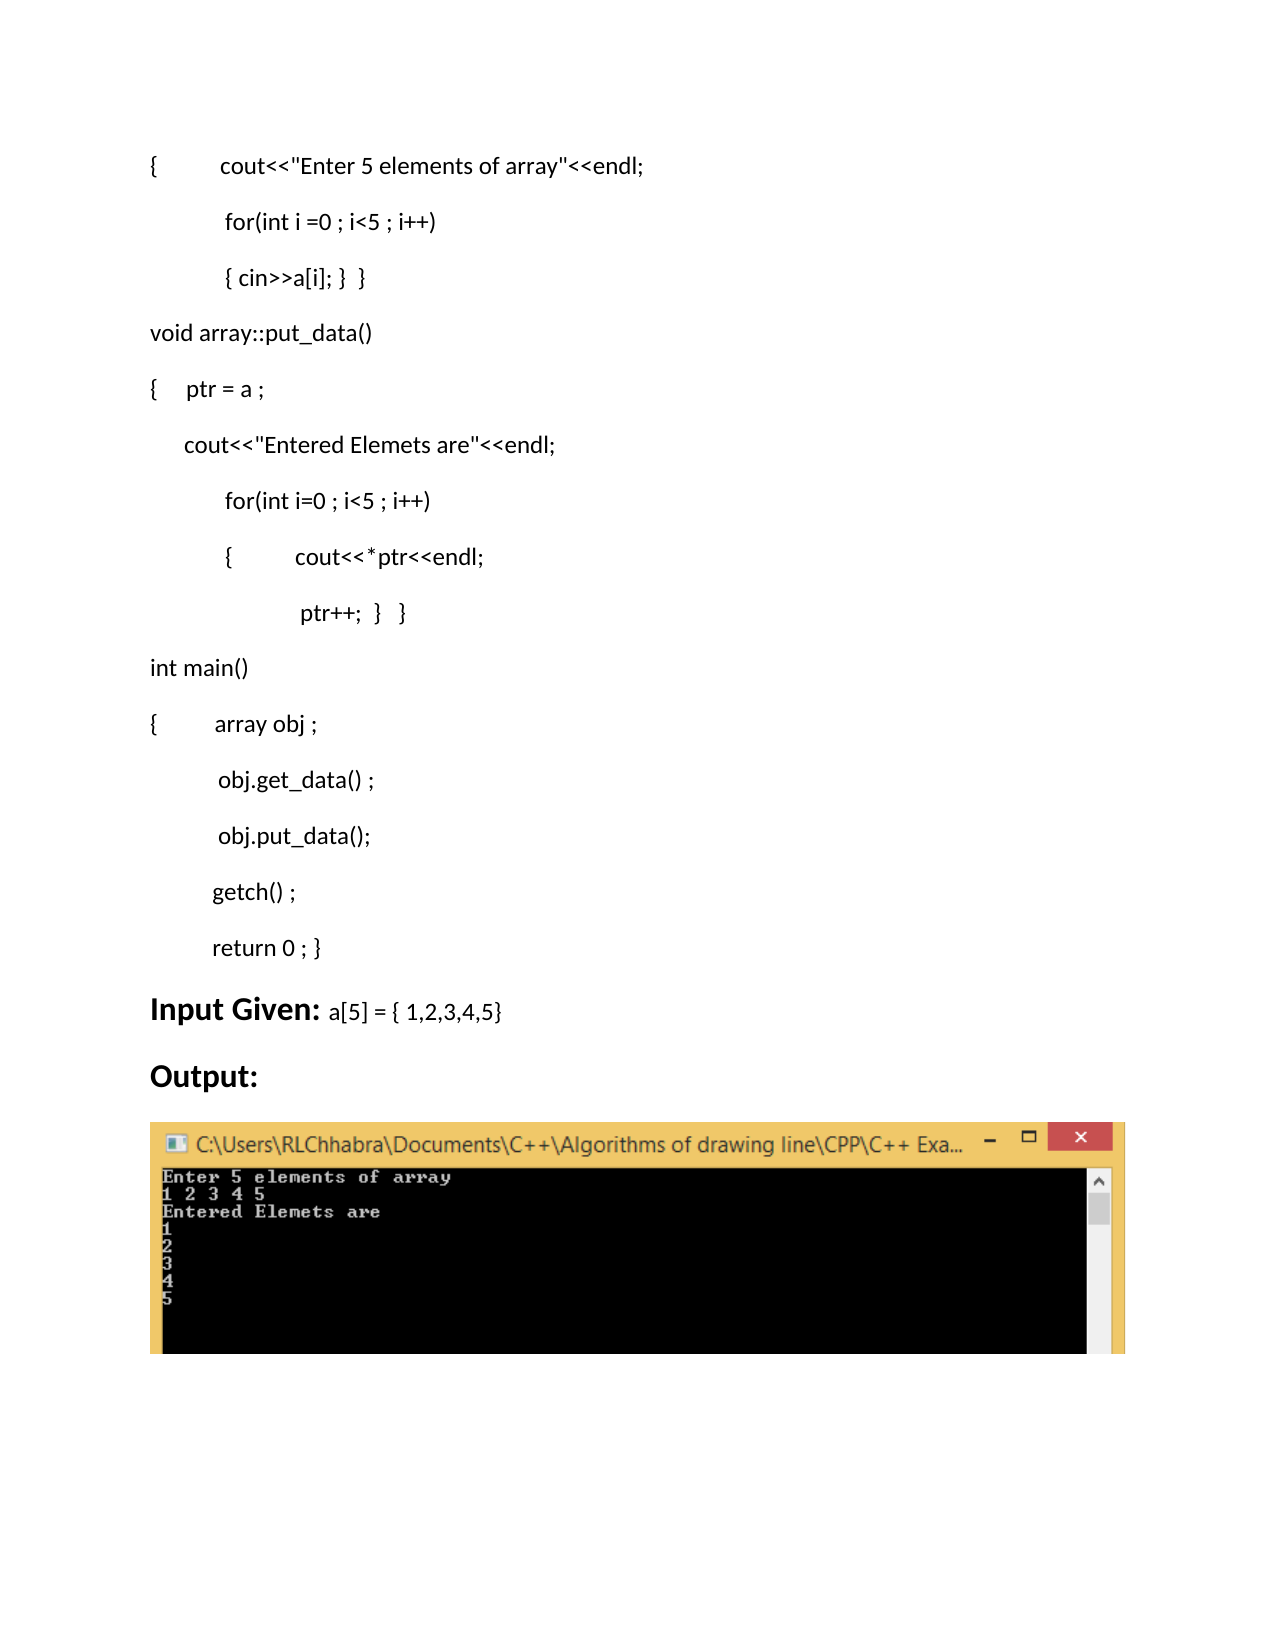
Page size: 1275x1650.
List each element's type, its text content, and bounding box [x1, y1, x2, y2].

text { ptr = a ; [150, 373, 1125, 404]
text Input Given: a[5] = { 1,2,3,4,5} [150, 987, 1125, 1028]
text ptr++; } } [150, 597, 1125, 627]
text for(int i=0 ; i<5 ; i++) [150, 485, 1125, 516]
text obj.get_data() ; [150, 764, 1125, 795]
text return 0 ; } [150, 932, 1125, 962]
text Output: [150, 1055, 1125, 1096]
text { cout<<*ptr<<endl; [150, 541, 1125, 571]
picture [150, 1122, 1125, 1354]
text void array::put_data() [150, 317, 1125, 348]
text int main() [150, 652, 1125, 683]
text getch() ; [150, 876, 1125, 906]
text { cout<<"Enter 5 elements of array"<<endl; [150, 150, 1125, 181]
text { array obj ; [150, 708, 1125, 739]
text for(int i =0 ; i<5 ; i++) [150, 206, 1125, 236]
text cout<<"Entered Elemets are"<<endl; [150, 429, 1125, 460]
text obj.put_data(); [150, 820, 1125, 851]
text { cin>>a[i]; } } [150, 262, 1125, 292]
